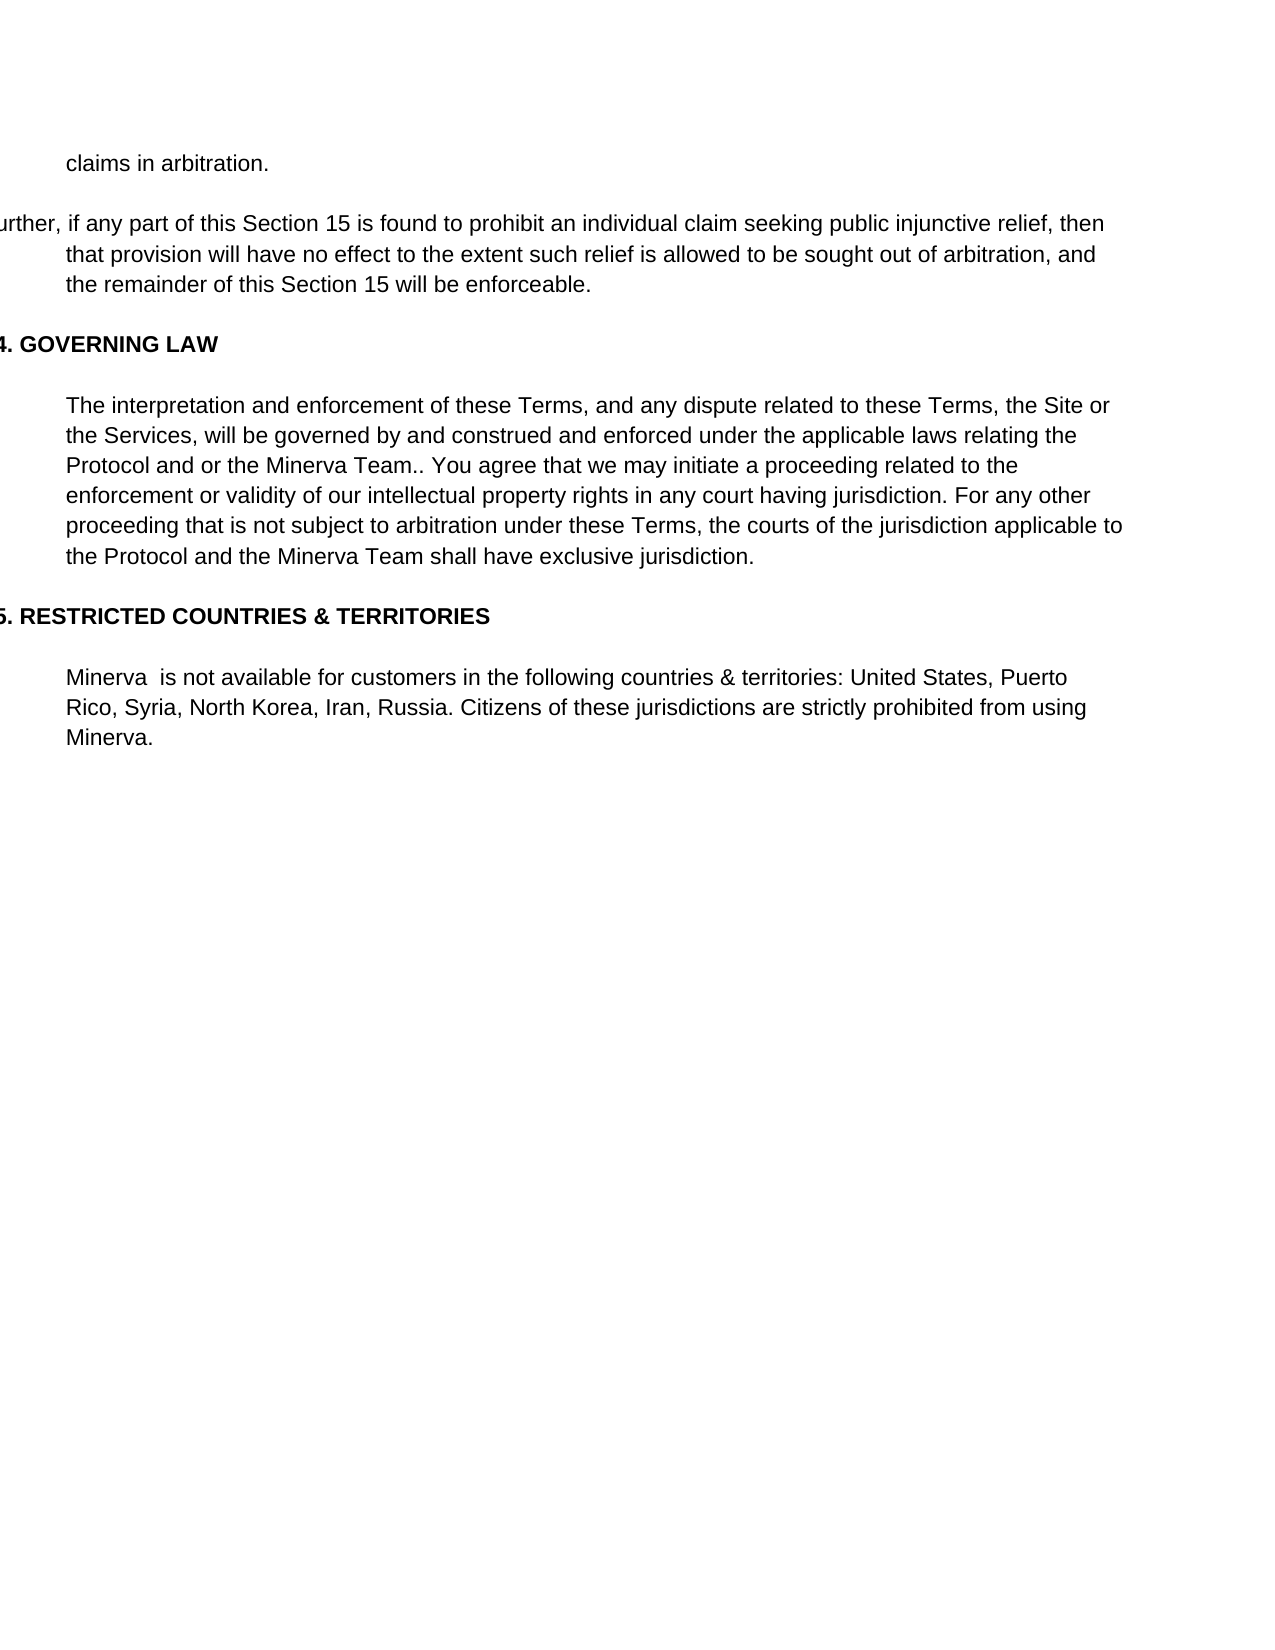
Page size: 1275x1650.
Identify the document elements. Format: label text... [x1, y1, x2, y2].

list 14. GOVERNING LAW [0, 331, 1125, 358]
list The interpretation and enforcement of these Terms, and any dispute related to these Terms, the Site or the Services, will be governed by and construed and enforced under the applicable laws relating the Protocol and or the Minerva Team.. You agree that we may initiate a proceeding related to the enforcement or validity of our intellectual property rights in any court having jurisdiction. For any other proceeding that is not subject to arbitration under these Terms, the courts of the jurisdiction applicable to the Protocol and the Minerva Team shall have exclusive jurisdiction. [0, 361, 1125, 569]
list Minerva is not available for customers in the following countries & territories: United States, Puerto Rico, Syria, North Korea, Iran, Russia. Citizens of these jurisdictions are strictly prohibited from using Minerva. [0, 633, 1125, 750]
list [0, 150, 1125, 207]
list Further, if any part of this Section 15 is found to prohibit an individual claim seeking public injunctive relief, then that provision will have no effect to the extent such relief is allowed to be sought out of arbitration, and the remainder of this Section 15 will be enforceable. [0, 210, 1125, 297]
list 15. RESTRICTED COUNTRIES & TERRITORIES [0, 603, 1125, 629]
